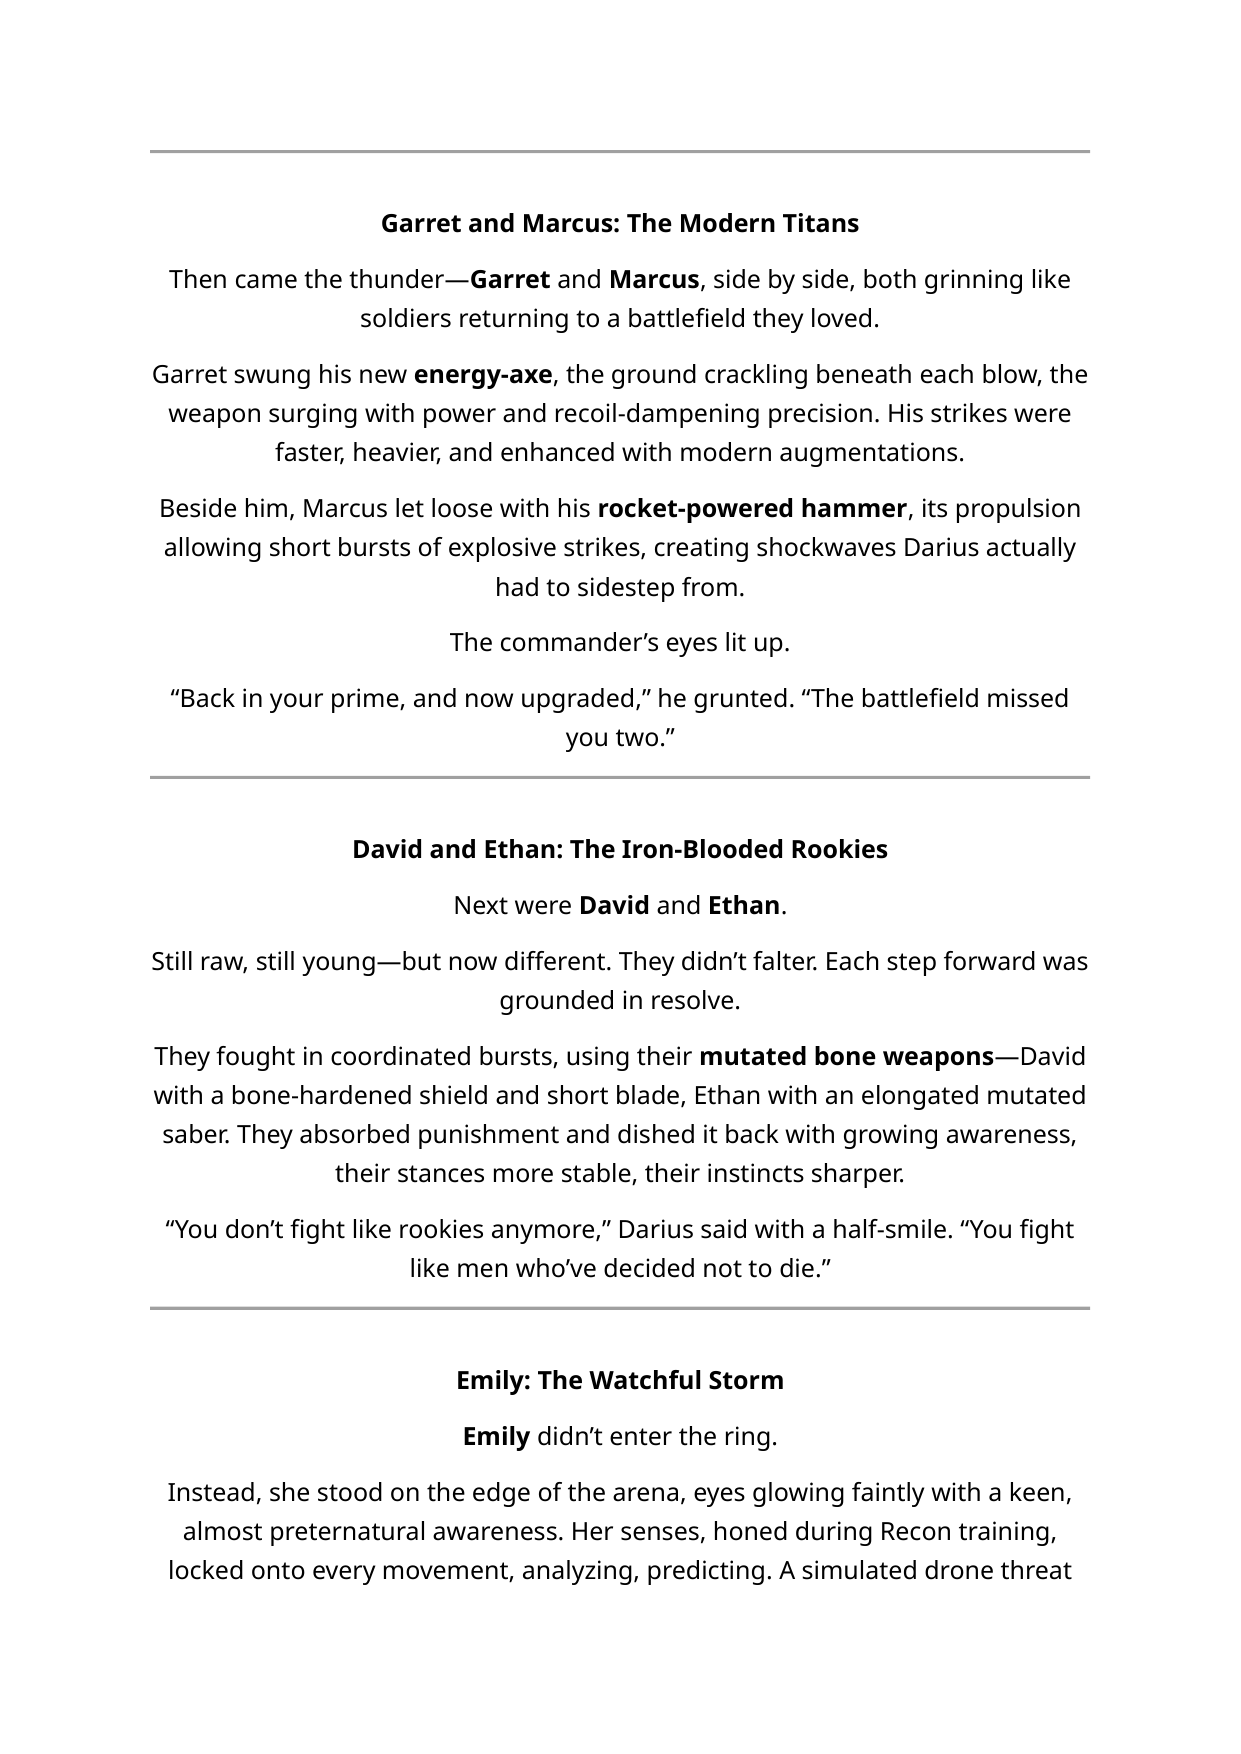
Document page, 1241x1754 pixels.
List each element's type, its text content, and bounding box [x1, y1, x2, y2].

text David and Ethan: The Iron-Blooded Rookies [150, 832, 1090, 866]
text Beside him, Marcus let loose with his rocket-powered hammer, its propulsion allowing short bursts of explosive strikes, creating shockwaves Darius actually had to sidestep from. [150, 491, 1090, 603]
text Still raw, still young—but now different. They didn’t falter. Each step forward was grounded in resolve. [150, 943, 1090, 1017]
text Then came the thunder—Garret and Marcus, side by side, both grinning like soldiers returning to a battlefield they loved. [150, 262, 1090, 335]
text “You don’t fight like rookies anymore,” Darius said with a half-smile. “You fight like men who’ve decided not to die.” [150, 1212, 1090, 1285]
text Emily didn’t enter the ring. [150, 1418, 1090, 1452]
text Emily: The Watchful Storm [150, 1362, 1090, 1397]
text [150, 1474, 1090, 1587]
text “Back in your prime, and now upgraded,” he grunted. “The battlefield missed you two.” [150, 681, 1090, 754]
text The commander’s eyes lit up. [150, 625, 1090, 659]
text Next were David and Ethan. [150, 887, 1090, 922]
text Garret and Marcus: The Modern Titans [150, 206, 1090, 240]
text Garret swung his new energy-axe, the ground crackling beneath each blow, the weapon surging with power and recoil-dampening precision. His strikes were faster, heavier, and enhanced with modern augmentations. [150, 357, 1090, 469]
text They fought in coordinated bursts, using their mutated bone weapons—David with a bone-hardened shield and short blade, Ethan with an elongated mutated saber. They absorbed punishment and dished it back with growing awareness, their stances more stable, their instincts sharper. [150, 1038, 1090, 1190]
